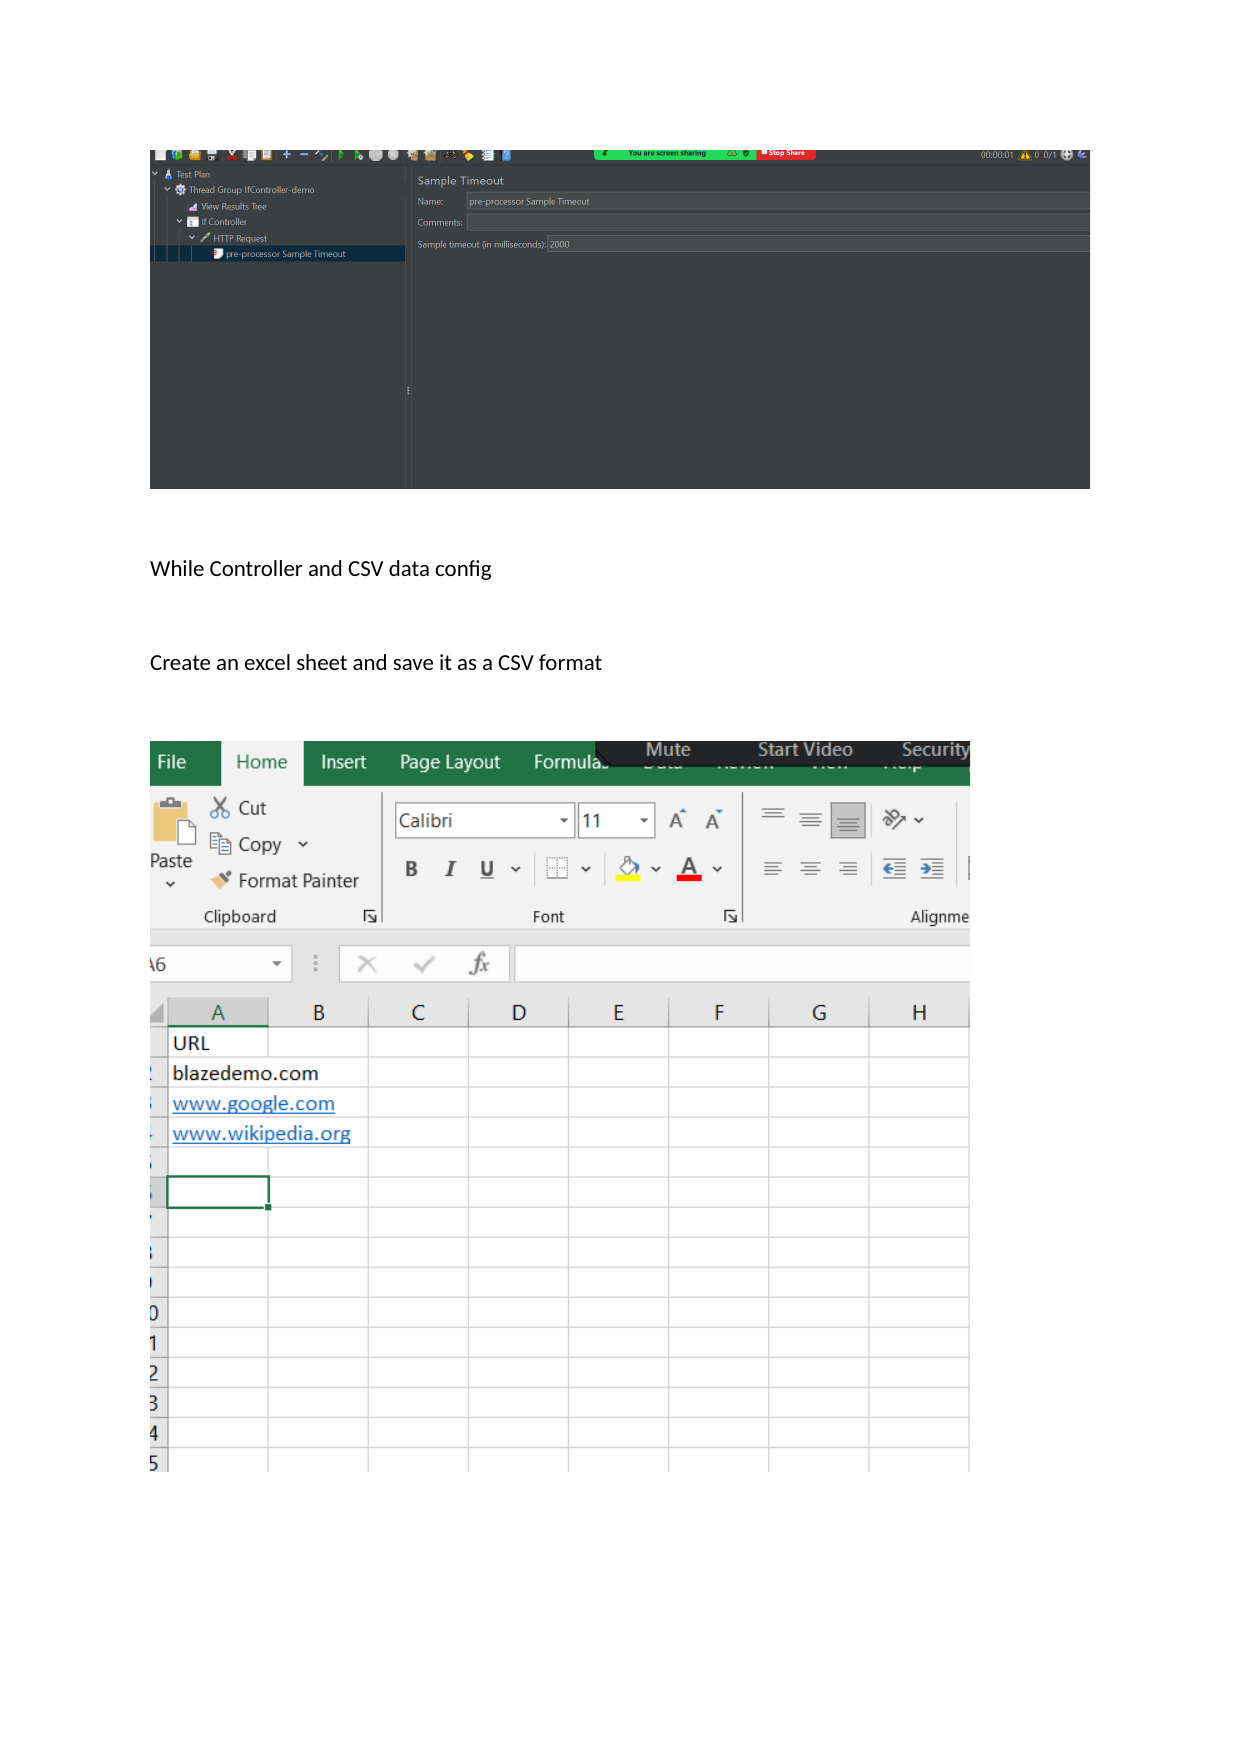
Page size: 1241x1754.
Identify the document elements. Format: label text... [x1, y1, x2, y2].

text While Controller and CSV data config [150, 554, 1090, 582]
text Create an excel sheet and save it as a CSV format [150, 648, 1090, 676]
picture [150, 741, 971, 1472]
picture [150, 150, 1091, 489]
